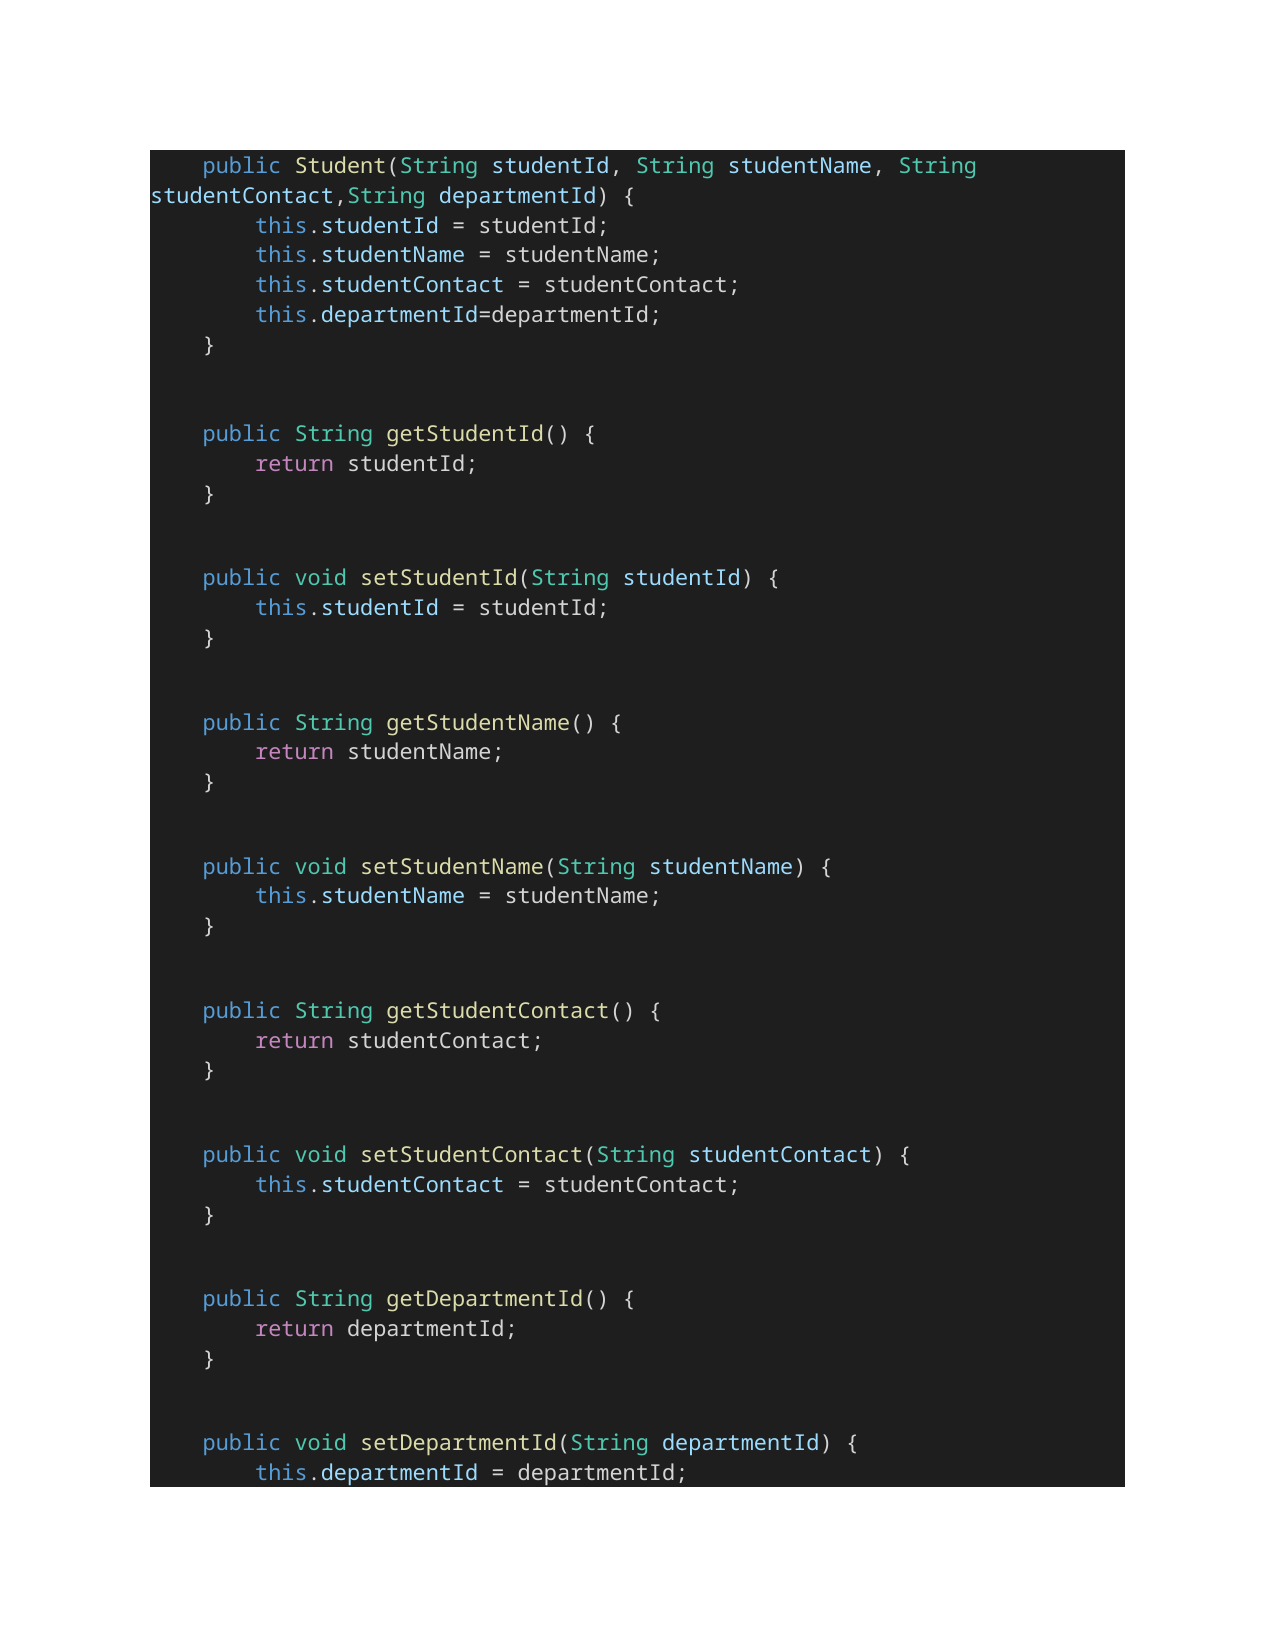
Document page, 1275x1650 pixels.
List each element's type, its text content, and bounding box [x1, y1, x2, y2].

text public String getDepartmentId() { [150, 1283, 1125, 1313]
text } [150, 1054, 1125, 1084]
text } [150, 1343, 1125, 1372]
text public void setStudentContact(String studentContact) { [150, 1139, 1125, 1169]
text } [150, 910, 1125, 940]
text } [150, 766, 1125, 796]
text } [150, 329, 1125, 358]
text public void setStudentId(String studentId) { [150, 562, 1125, 592]
text public String getStudentName() { [150, 706, 1125, 736]
text return studentId; [150, 448, 1125, 478]
text this.studentName = studentName; [150, 239, 1125, 269]
text } [150, 1198, 1125, 1228]
text this.studentName = studentName; [150, 880, 1125, 910]
text this.studentId = studentId; [150, 209, 1125, 239]
text this.departmentId = departmentId; [150, 1457, 1125, 1487]
text this.departmentId=departmentId; [150, 299, 1125, 329]
text this.studentId = studentId; [150, 592, 1125, 622]
text this.studentContact = studentContact; [150, 1169, 1125, 1198]
text } [150, 478, 1125, 507]
text return departmentId; [150, 1313, 1125, 1343]
text public Student(String studentId, String studentName, String studentContact,String departmentId) { [150, 150, 1125, 209]
text } [150, 622, 1125, 652]
text public void setStudentName(String studentName) { [150, 851, 1125, 880]
text public void setDepartmentId(String departmentId) { [150, 1427, 1125, 1457]
text return studentName; [150, 736, 1125, 766]
text public String getStudentContact() { [150, 995, 1125, 1024]
text return studentContact; [150, 1024, 1125, 1054]
text public String getStudentId() { [150, 418, 1125, 448]
text this.studentContact = studentContact; [150, 269, 1125, 299]
